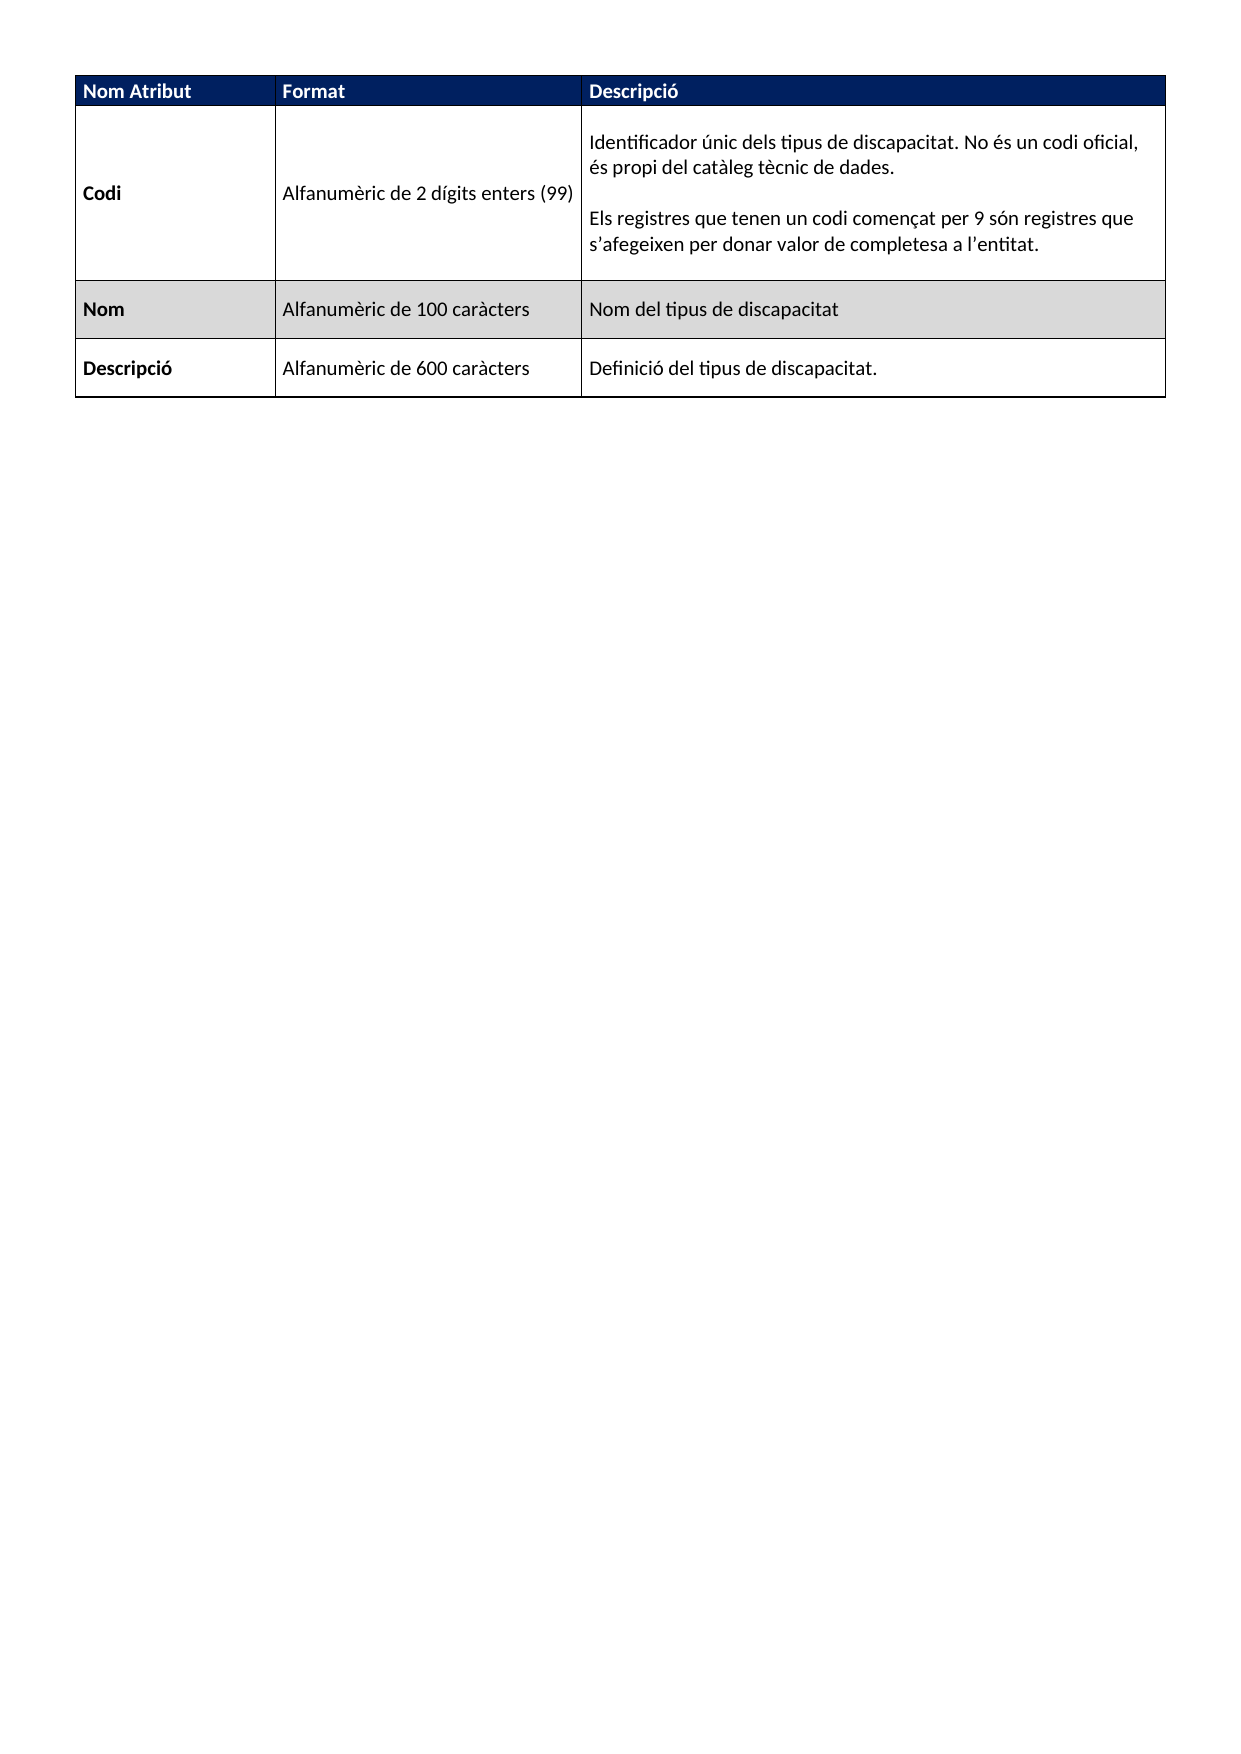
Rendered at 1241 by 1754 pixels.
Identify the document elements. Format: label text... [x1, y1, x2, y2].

table_cell Definició del tipus de discapacitat. [582, 339, 1165, 396]
table_cell Descripció [76, 339, 275, 396]
table_header Nom Atribut [76, 76, 275, 105]
table_header Format [276, 76, 581, 105]
table_cell Nom [76, 281, 275, 338]
table_cell Nom del tipus de discapacitat [582, 281, 1165, 338]
table_cell Alfanumèric de 100 caràcters [276, 281, 581, 338]
table_cell Alfanumèric de 2 dígits enters (99) [276, 106, 581, 279]
table_cell Alfanumèric de 600 caràcters [276, 339, 581, 396]
table_header Descripció [582, 76, 1165, 105]
table_cell Codi [76, 106, 275, 279]
table_cell Identificador únic dels tipus de discapacitat. No és un codi oficial, és propi del catàleg tècnic de dades. Els registres que tenen un codi començat per 9 són registres que s’afegeixen per donar valor de completesa a l’entitat. [582, 106, 1165, 279]
